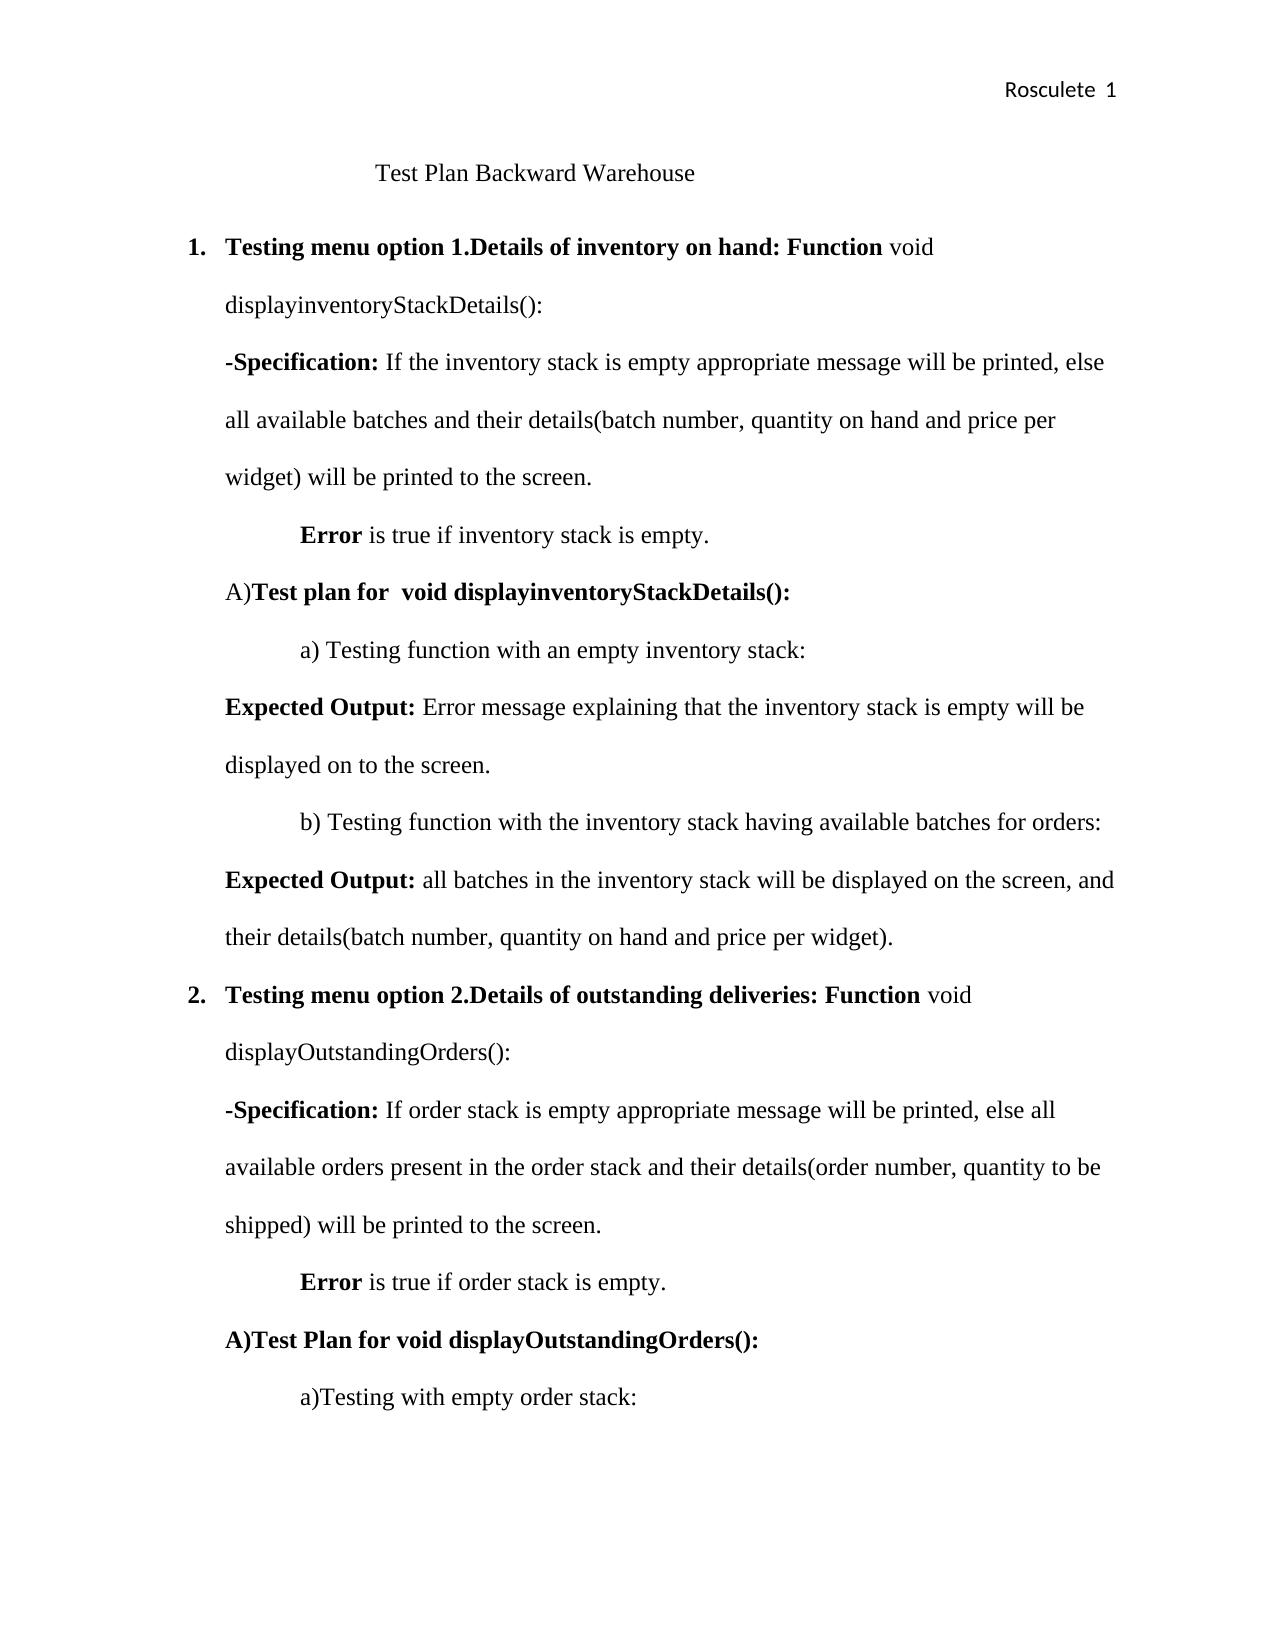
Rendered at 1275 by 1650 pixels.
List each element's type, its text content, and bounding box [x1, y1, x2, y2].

list -Specification: If order stack is empty appropriate message will be printed, else all available orders present in the order stack and their details(order number, quantity to be shipped) will be printed to the screen. [225, 1095, 1125, 1238]
list Testing menu option 2.Details of outstanding deliveries: Function void displayOutstandingOrders(): [187, 980, 1125, 1066]
list b) Testing function with the inventory stack having available batches for orders: [225, 807, 1125, 836]
list -Specification: If the inventory stack is empty appropriate message will be printed, else all available batches and their details(batch number, quantity on hand and price per widget) will be printed to the screen. [225, 347, 1125, 491]
list Expected Output: all batches in the inventory stack will be displayed on the screen, and their details(batch number, quantity on hand and price per widget). [225, 865, 1125, 951]
list Testing menu option 1.Details of inventory on hand: Function void displayinventoryStackDetails(): [187, 232, 1125, 318]
list a)Testing with empty order stack: [225, 1382, 1125, 1411]
text Test Plan Backward Warehouse [300, 158, 1125, 187]
list Expected Output: Error message explaining that the inventory stack is empty will be displayed on to the screen. [225, 692, 1125, 778]
list a) Testing function with an empty inventory stack: [225, 635, 1125, 663]
list Error is true if order stack is empty. [225, 1267, 1125, 1296]
list Error is true if inventory stack is empty. [225, 520, 1125, 548]
list A)Test plan for void displayinventoryStackDetails(): [225, 577, 1125, 606]
list A)Test Plan for void displayOutstandingOrders(): [225, 1325, 1125, 1353]
